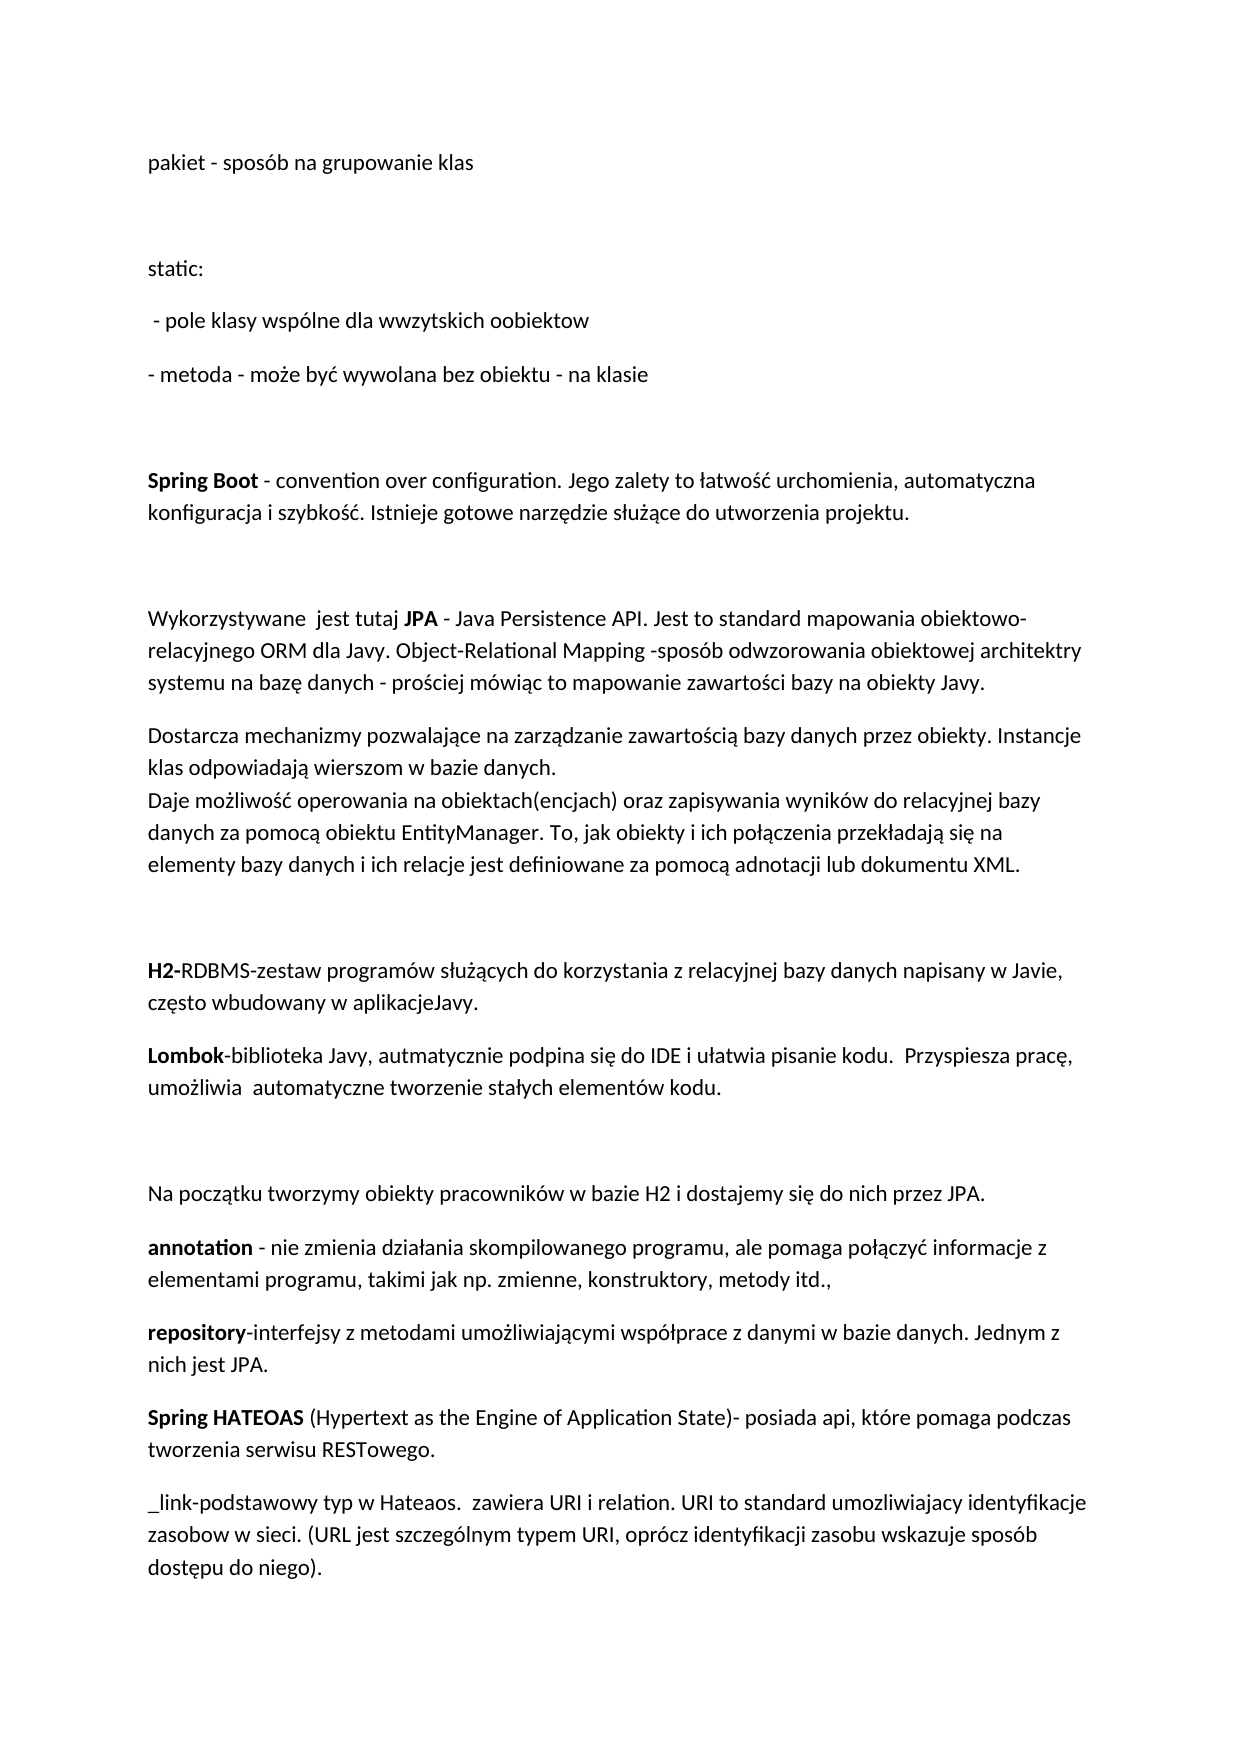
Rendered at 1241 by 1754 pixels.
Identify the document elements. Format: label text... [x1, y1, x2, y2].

text _link-podstawowy typ w Hateaos. zawiera URI i relation. URI to standard umozliwiajacy identyfikacje zasobow w sieci. (URL jest szczególnym typem URI, oprócz identyfikacji zasobu wskazuje sposób dostępu do niego). [148, 1488, 1093, 1581]
text Na początku tworzymy obiekty pracowników w bazie H2 i dostajemy się do nich przez JPA. [148, 1179, 1093, 1208]
text Spring HATEOAS (Hypertext as the Engine of Application State)- posiada api, które pomaga podczas tworzenia serwisu RESTowego. [148, 1403, 1093, 1463]
text repository-interfejsy z metodami umożliwiającymi współprace z danymi w bazie danych. Jednym z nich jest JPA. [148, 1318, 1093, 1378]
text Lombok-biblioteka Javy, autmatycznie podpina się do IDE i ułatwia pisanie kodu. Przyspiesza pracę, umożliwia automatyczne tworzenie stałych elementów kodu. [148, 1041, 1093, 1102]
text - pole klasy wspólne dla wwzytskich oobiektow [148, 307, 1093, 335]
text Dostarcza mechanizmy pozwalające na zarządzanie zawartością bazy danych przez obiekty. Instancje klas odpowiadają wierszom w bazie danych. Daje możliwość operowania na obiektach(encjach) oraz zapisywania wyników do relacyjnej bazy danych za pomocą obiektu EntityManager. To, jak obiekty i ich połączenia przekładają się na elementy bazy danych i ich relacje jest definiowane za pomocą adnotacji lub dokumentu XML. [148, 721, 1093, 878]
text H2-RDBMS-zestaw programów służących do korzystania z relacyjnej bazy danych napisany w Javie, często wbudowany w aplikacjeJavy. [148, 956, 1093, 1016]
text Wykorzystywane jest tutaj JPA - Java Persistence API. Jest to standard mapowania obiektowo-relacyjnego ORM dla Javy. Object-Relational Mapping -sposób odwzorowania obiektowej architektry systemu na bazę danych - prościej mówiąc to mapowanie zawartości bazy na obiekty Javy. [148, 604, 1093, 696]
text pakiet - sposób na grupowanie klas [148, 148, 1093, 176]
text static: [148, 254, 1093, 282]
text annotation - nie zmienia działania skompilowanego programu, ale pomaga połączyć informacje z elementami programu, takimi jak np. zmienne, konstruktory, metody itd., [148, 1233, 1093, 1293]
text - metoda - może być wywolana bez obiektu - na klasie [148, 360, 1093, 388]
text Spring Boot - convention over configuration. Jego zalety to łatwość urchomienia, automatyczna konfiguracja i szybkość. Istnieje gotowe narzędzie służące do utworzenia projektu. [148, 466, 1093, 526]
